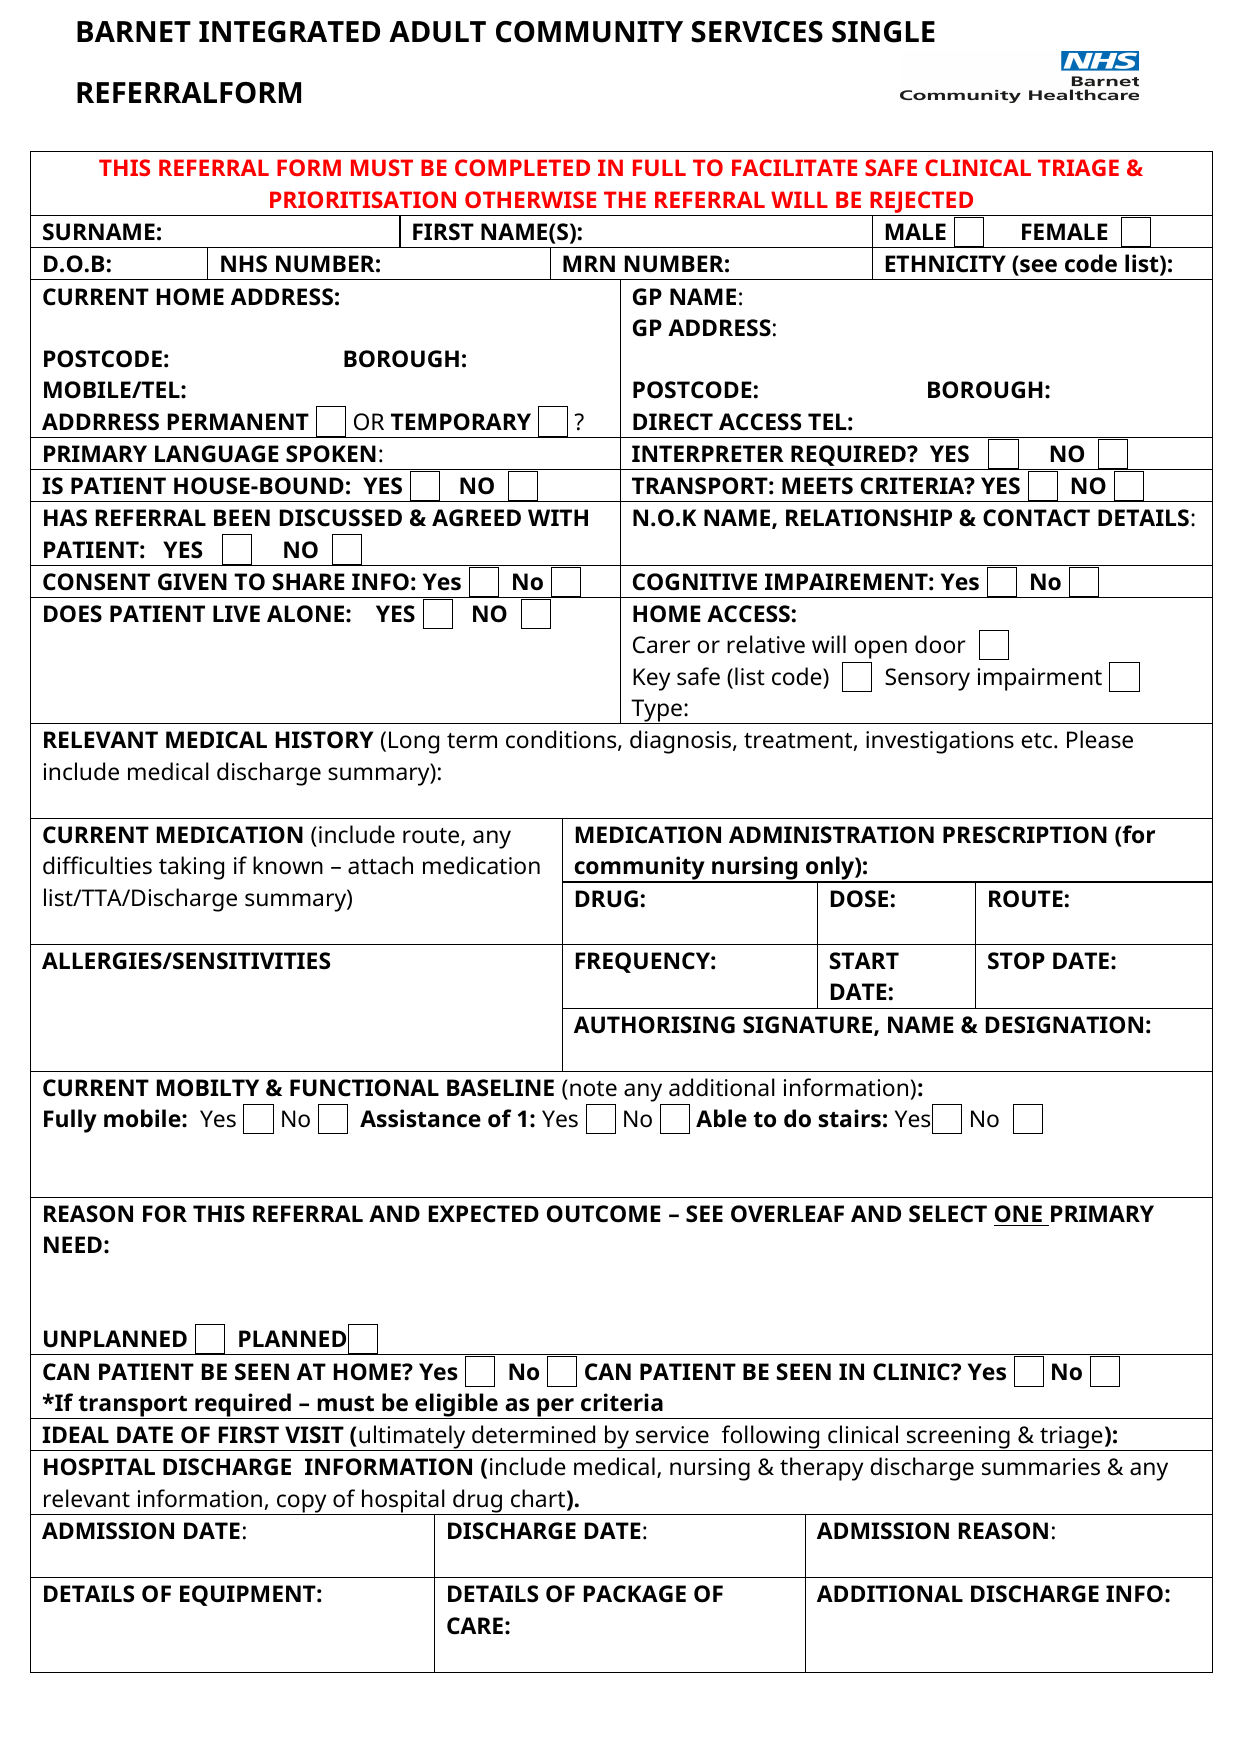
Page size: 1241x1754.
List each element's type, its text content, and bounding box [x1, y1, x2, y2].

table_cell DOSE: [818, 883, 975, 944]
table_cell TRANSPORT: MEETS CRITERIA? YES NO [621, 470, 1212, 501]
table_cell IDEAL DATE OF FIRST VISIT (ultimately determined by service following clinical screening & triage): [31, 1419, 1212, 1450]
table_cell IS PATIENT HOUSE-BOUND: YES NO [31, 470, 620, 501]
table_cell DISCHARGE DATE: [435, 1515, 805, 1577]
table_cell HOSPITAL DISCHARGE INFORMATION (include medical, nursing & therapy discharge summaries & any relevant information, copy of hospital drug chart). [31, 1451, 1212, 1514]
picture [900, 51, 1139, 103]
table_cell ADMISSION DATE: [31, 1515, 434, 1577]
table_cell DETAILS OF EQUIPMENT: [31, 1578, 434, 1672]
table_cell ETHNICITY (see code list): [873, 248, 1212, 279]
table_cell CURRENT MEDICATION (include route, any difficulties taking if known – attach medication list/TTA/Discharge summary) [31, 819, 562, 944]
table_cell SURNAME: [31, 216, 399, 247]
table_cell DETAILS OF PACKAGE OF CARE: [435, 1578, 805, 1672]
table_cell PRIMARY LANGUAGE SPOKEN: [31, 438, 620, 469]
table_cell MRN NUMBER: [551, 248, 872, 279]
table_cell DOES PATIENT LIVE ALONE: YES NO [31, 598, 620, 723]
table_cell STOP DATE: [976, 945, 1212, 1007]
table_cell CONSENT GIVEN TO SHARE INFO: Yes No [31, 566, 620, 597]
table_cell GP NAME: GP ADDRESS: POSTCODE: BOROUGH: DIRECT ACCESS TEL: [621, 280, 1212, 437]
table_cell ADDITIONAL DISCHARGE INFO: [806, 1578, 1212, 1672]
table_cell MALE FEMALE [873, 216, 1212, 247]
table_cell ADMISSION REASON: [806, 1515, 1212, 1577]
table_cell AUTHORISING SIGNATURE, NAME & DESIGNATION: [563, 1009, 1212, 1071]
table_cell D.O.B: [31, 248, 207, 279]
table_cell HAS REFERRAL BEEN DISCUSSED & AGREED WITH PATIENT: YES NO [31, 502, 620, 565]
table_cell INTERPRETER REQUIRED? YES NO [621, 438, 1212, 469]
table_cell CURRENT MOBILTY & FUNCTIONAL BASELINE (note any additional information): Fully mobile: Yes No Assistance of 1: Yes No Able to do stairs: Yes No [31, 1072, 1212, 1197]
table_cell RELEVANT MEDICAL HISTORY (Long term conditions, diagnosis, treatment, investigations etc. Please include medical discharge summary): [31, 724, 1212, 818]
table_header THIS REFERRAL FORM MUST BE COMPLETED IN FULL TO FACILITATE SAFE CLINICAL TRIAGE & PRIORITISATION OTHERWISE THE REFERRAL WILL BE REJECTED [31, 152, 1212, 215]
table_cell FREQUENCY: [563, 945, 817, 1007]
table_cell N.O.K NAME, RELATIONSHIP & CONTACT DETAILS: [621, 502, 1212, 565]
table_cell REASON FOR THIS REFERRAL AND EXPECTED OUTCOME – SEE OVERLEAF AND SELECT ONE PRIMARY NEED: UNPLANNED PLANNED [31, 1198, 1212, 1354]
table_cell FIRST NAME(S): [401, 216, 872, 247]
table_cell HOME ACCESS: Carer or relative will open door Key safe (list code) Sensory impairment Type: [621, 598, 1212, 723]
table_cell DRUG: [563, 883, 817, 944]
table_cell CURRENT HOME ADDRESS: POSTCODE: BOROUGH: MOBILE/TEL: ADDRRESS PERMANENT OR TEMPORARY ? [31, 280, 620, 437]
table_cell ROUTE: [976, 883, 1212, 944]
table_cell START DATE: [818, 945, 975, 1007]
table_cell MEDICATION ADMINISTRATION PRESCRIPTION (for community nursing only): [563, 819, 1212, 881]
table_cell ALLERGIES/SENSITIVITIES [31, 945, 562, 1071]
table_cell COGNITIVE IMPAIREMENT: Yes No [621, 566, 1212, 597]
table_cell CAN PATIENT BE SEEN AT HOME? Yes No CAN PATIENT BE SEEN IN CLINIC? Yes No *If transport required – must be eligible as per criteria [31, 1355, 1212, 1418]
table_cell NHS NUMBER: [208, 248, 550, 279]
